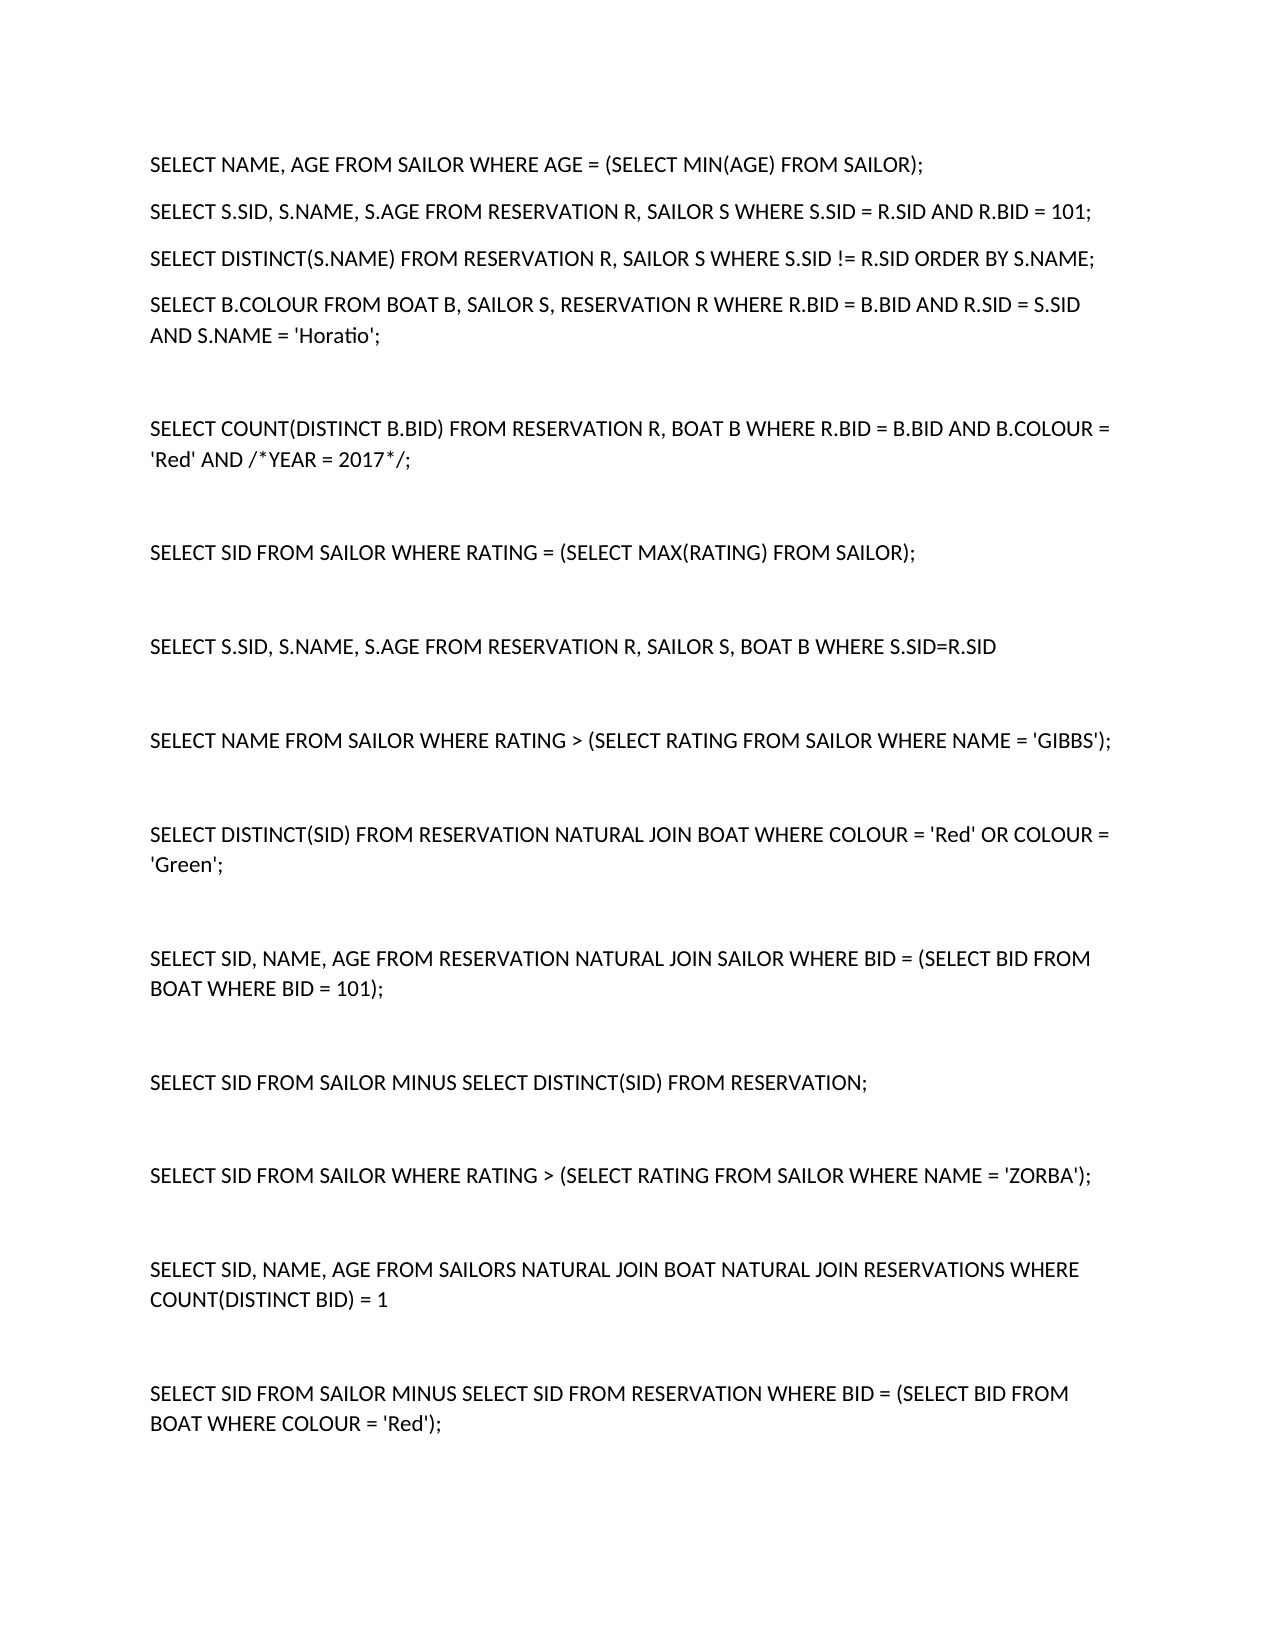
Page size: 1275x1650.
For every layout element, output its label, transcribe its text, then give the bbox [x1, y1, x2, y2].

text SELECT SID FROM SAILOR WHERE RATING = (SELECT MAX(RATING) FROM SAILOR); [150, 538, 1125, 567]
text SELECT SID FROM SAILOR WHERE RATING > (SELECT RATING FROM SAILOR WHERE NAME = 'ZORBA'); [150, 1161, 1125, 1189]
text SELECT S.SID, S.NAME, S.AGE FROM RESERVATION R, SAILOR S, BOAT B WHERE S.SID=R.SID [150, 632, 1125, 660]
text SELECT B.COLOUR FROM BOAT B, SAILOR S, RESERVATION R WHERE R.BID = B.BID AND R.SID = S.SID AND S.NAME = 'Horatio'; [150, 291, 1125, 349]
text SELECT DISTINCT(SID) FROM RESERVATION NATURAL JOIN BOAT WHERE COLOUR = 'Red' OR COLOUR = 'Green'; [150, 820, 1125, 878]
text SELECT COUNT(DISTINCT B.BID) FROM RESERVATION R, BOAT B WHERE R.BID = B.BID AND B.COLOUR = 'Red' AND /*YEAR = 2017*/; [150, 414, 1125, 473]
text SELECT DISTINCT(S.NAME) FROM RESERVATION R, SAILOR S WHERE S.SID != R.SID ORDER BY S.NAME; [150, 244, 1125, 272]
text SELECT NAME FROM SAILOR WHERE RATING > (SELECT RATING FROM SAILOR WHERE NAME = 'GIBBS'); [150, 726, 1125, 754]
text SELECT NAME, AGE FROM SAILOR WHERE AGE = (SELECT MIN(AGE) FROM SAILOR); [150, 150, 1125, 178]
text SELECT SID, NAME, AGE FROM RESERVATION NATURAL JOIN SAILOR WHERE BID = (SELECT BID FROM BOAT WHERE BID = 101); [150, 944, 1125, 1002]
text SELECT S.SID, S.NAME, S.AGE FROM RESERVATION R, SAILOR S WHERE S.SID = R.SID AND R.BID = 101; [150, 197, 1125, 225]
text SELECT SID FROM SAILOR MINUS SELECT SID FROM RESERVATION WHERE BID = (SELECT BID FROM BOAT WHERE COLOUR = 'Red'); [150, 1379, 1125, 1437]
text SELECT SID FROM SAILOR MINUS SELECT DISTINCT(SID) FROM RESERVATION; [150, 1068, 1125, 1096]
text SELECT SID, NAME, AGE FROM SAILORS NATURAL JOIN BOAT NATURAL JOIN RESERVATIONS WHERE COUNT(DISTINCT BID) = 1 [150, 1255, 1125, 1313]
